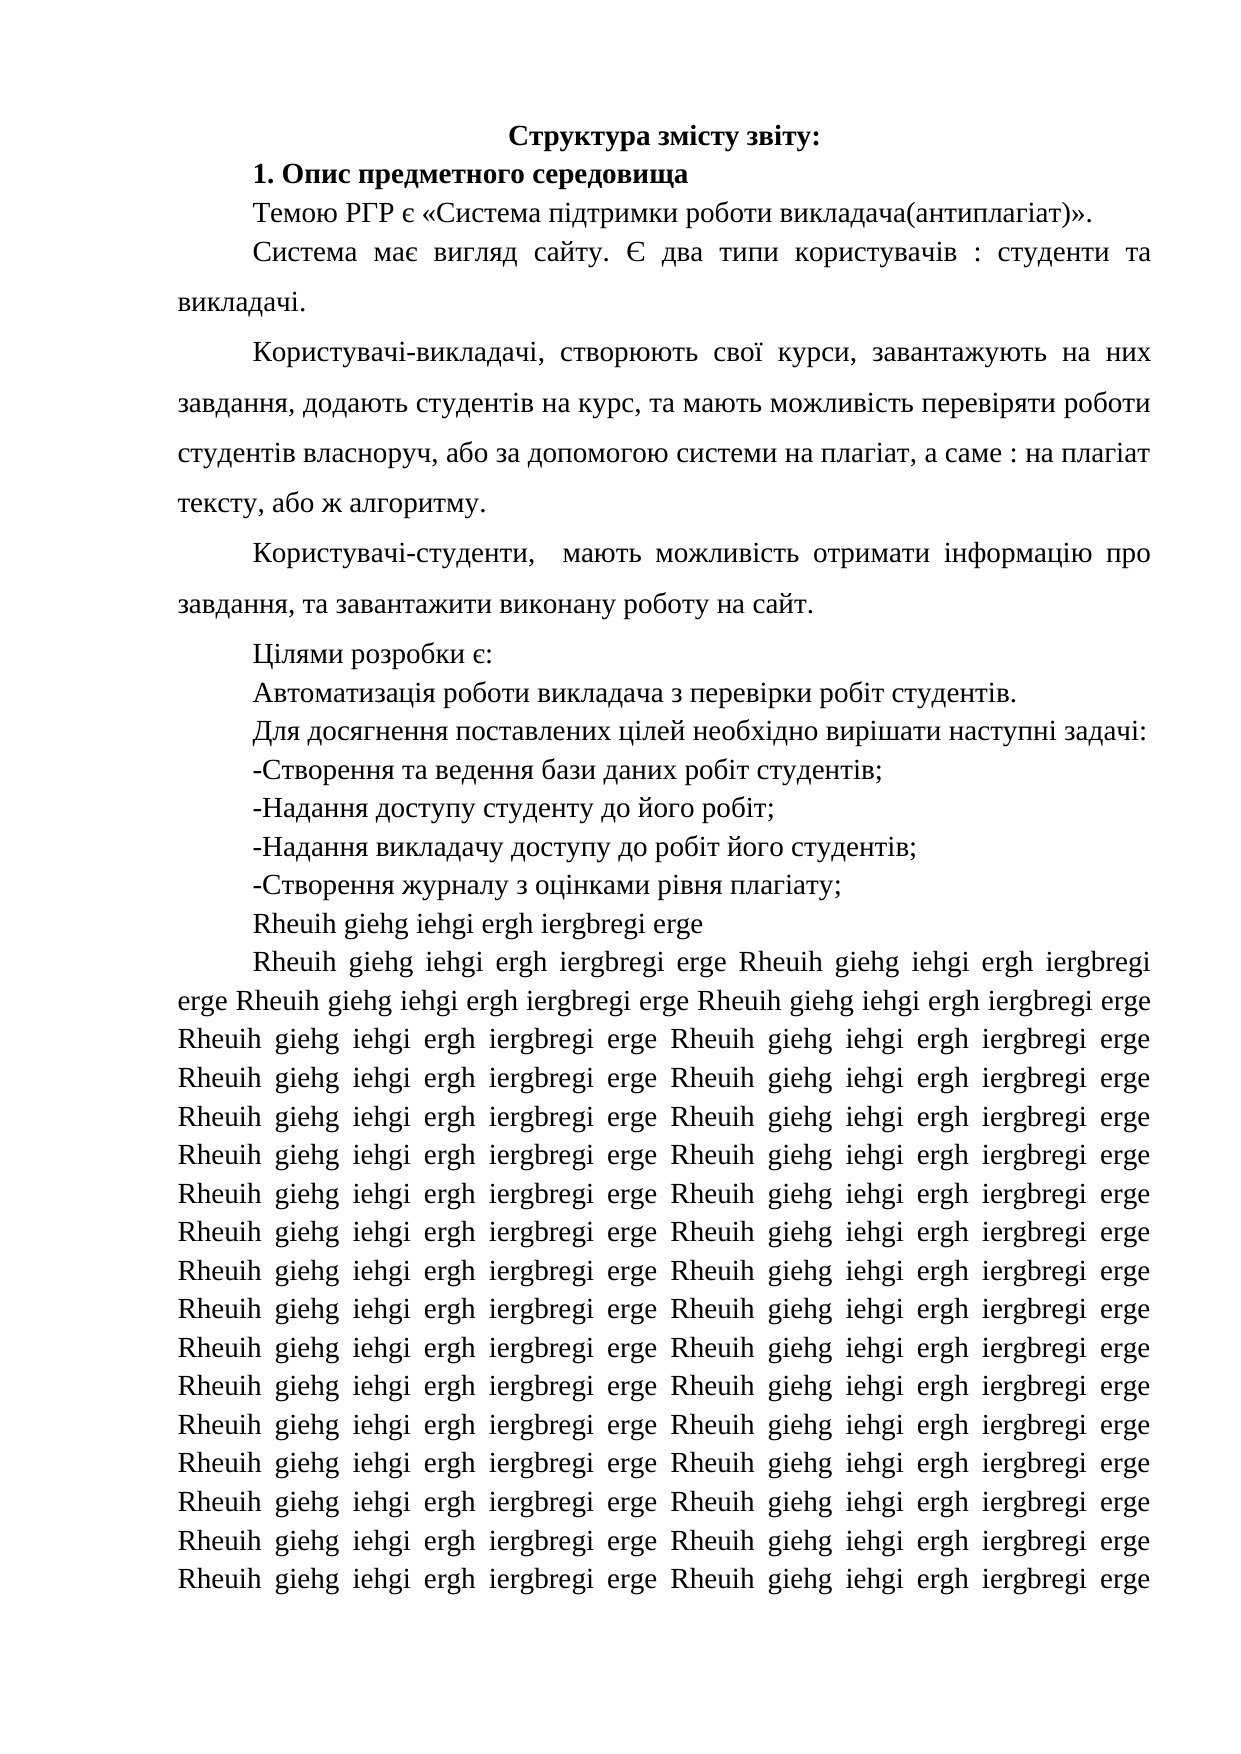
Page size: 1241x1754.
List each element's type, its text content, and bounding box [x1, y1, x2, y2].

text 1. Опис предметного середовища [177, 157, 1152, 190]
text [177, 944, 1152, 1595]
text Для досягнення поставлених цілей необхідно вирішати наступні задачі: [177, 713, 1152, 747]
text Користувачі-студенти, мають можливість отримати інформацію про завдання, та завантажити виконану роботу на сайт. [177, 536, 1152, 619]
text Rheuih giehg iehgi ergh iergbregi erge [177, 906, 1152, 939]
text Система має вигляд сайту. Є два типи користувачів : студенти та викладачі. [177, 234, 1152, 318]
text Цілями розробки є: [177, 636, 1152, 670]
text -Надання викладачу доступу до робіт його студентів; [177, 829, 1152, 862]
text Користувачі-викладачі, створюють свої курси, завантажують на них завдання, додають студентів на курс, та мають можливість перевіряти роботи студентів власноруч, або за допомогою системи на плагіат, а саме : на плагіат тексту, або ж алгоритму. [177, 334, 1152, 519]
text -Надання доступу студенту до його робіт; [177, 790, 1152, 824]
text Темою РГР є «Система підтримки роботи викладача(антиплагіат)». [177, 195, 1152, 229]
text Структура змісту звіту: [177, 118, 1152, 152]
text Автоматизація роботи викладача з перевірки робіт студентів. [177, 675, 1152, 708]
text -Створення журналу з оцінками рівня плагіату; [177, 867, 1152, 901]
text -Створення та ведення бази даних робіт студентів; [177, 752, 1152, 785]
